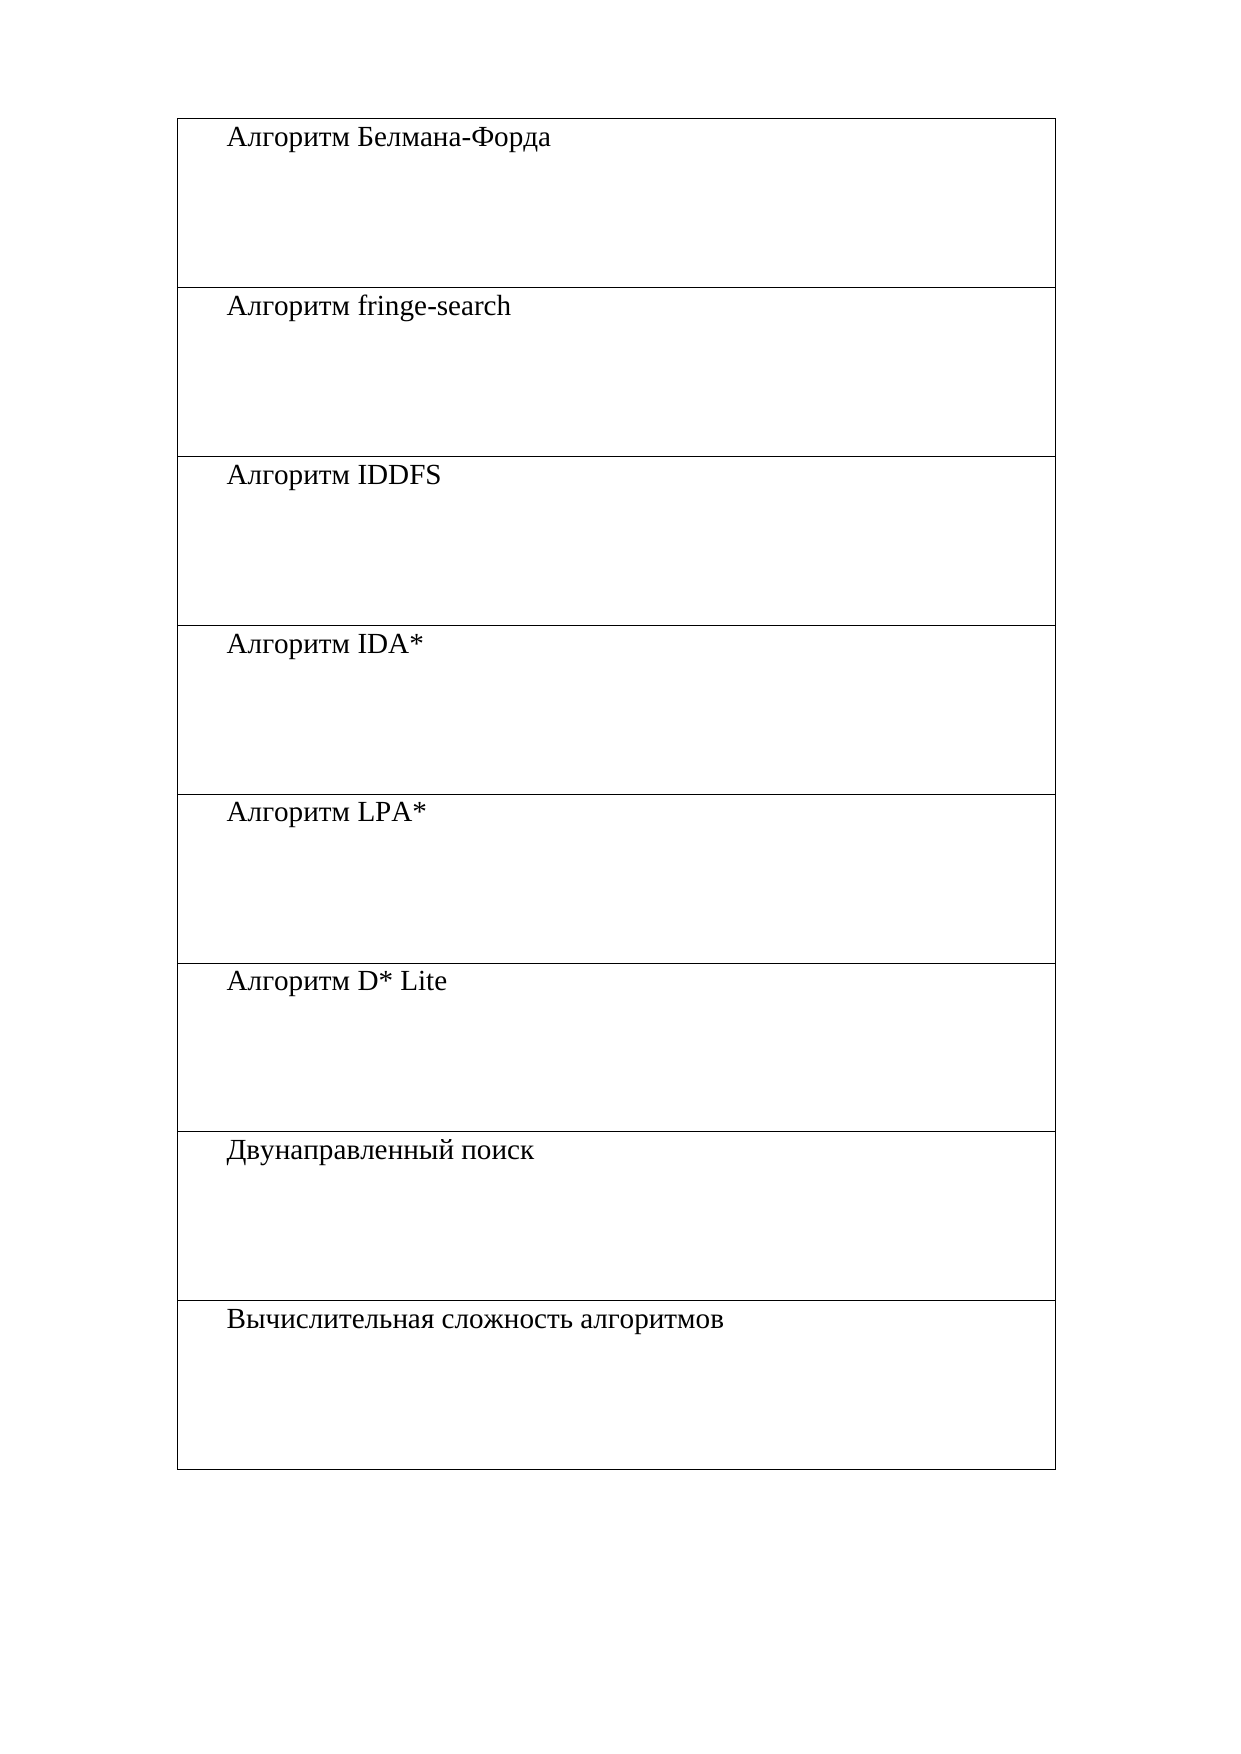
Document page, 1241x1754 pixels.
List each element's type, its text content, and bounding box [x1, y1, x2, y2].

table_cell Вычислительная сложность алгоритмов [178, 1301, 1055, 1469]
table_cell Алгоритм Белмана-Форда [178, 119, 1055, 287]
table_cell Двунаправленный поиск [178, 1132, 1055, 1300]
table_cell Алгоритм fringe-search [178, 288, 1055, 456]
table_cell Алгоритм LPA* [178, 795, 1055, 962]
table_cell Алгоритм IDDFS [178, 457, 1055, 625]
table_cell Алгоритм IDA* [178, 626, 1055, 793]
table_cell Алгоритм D* Lite [178, 964, 1055, 1131]
